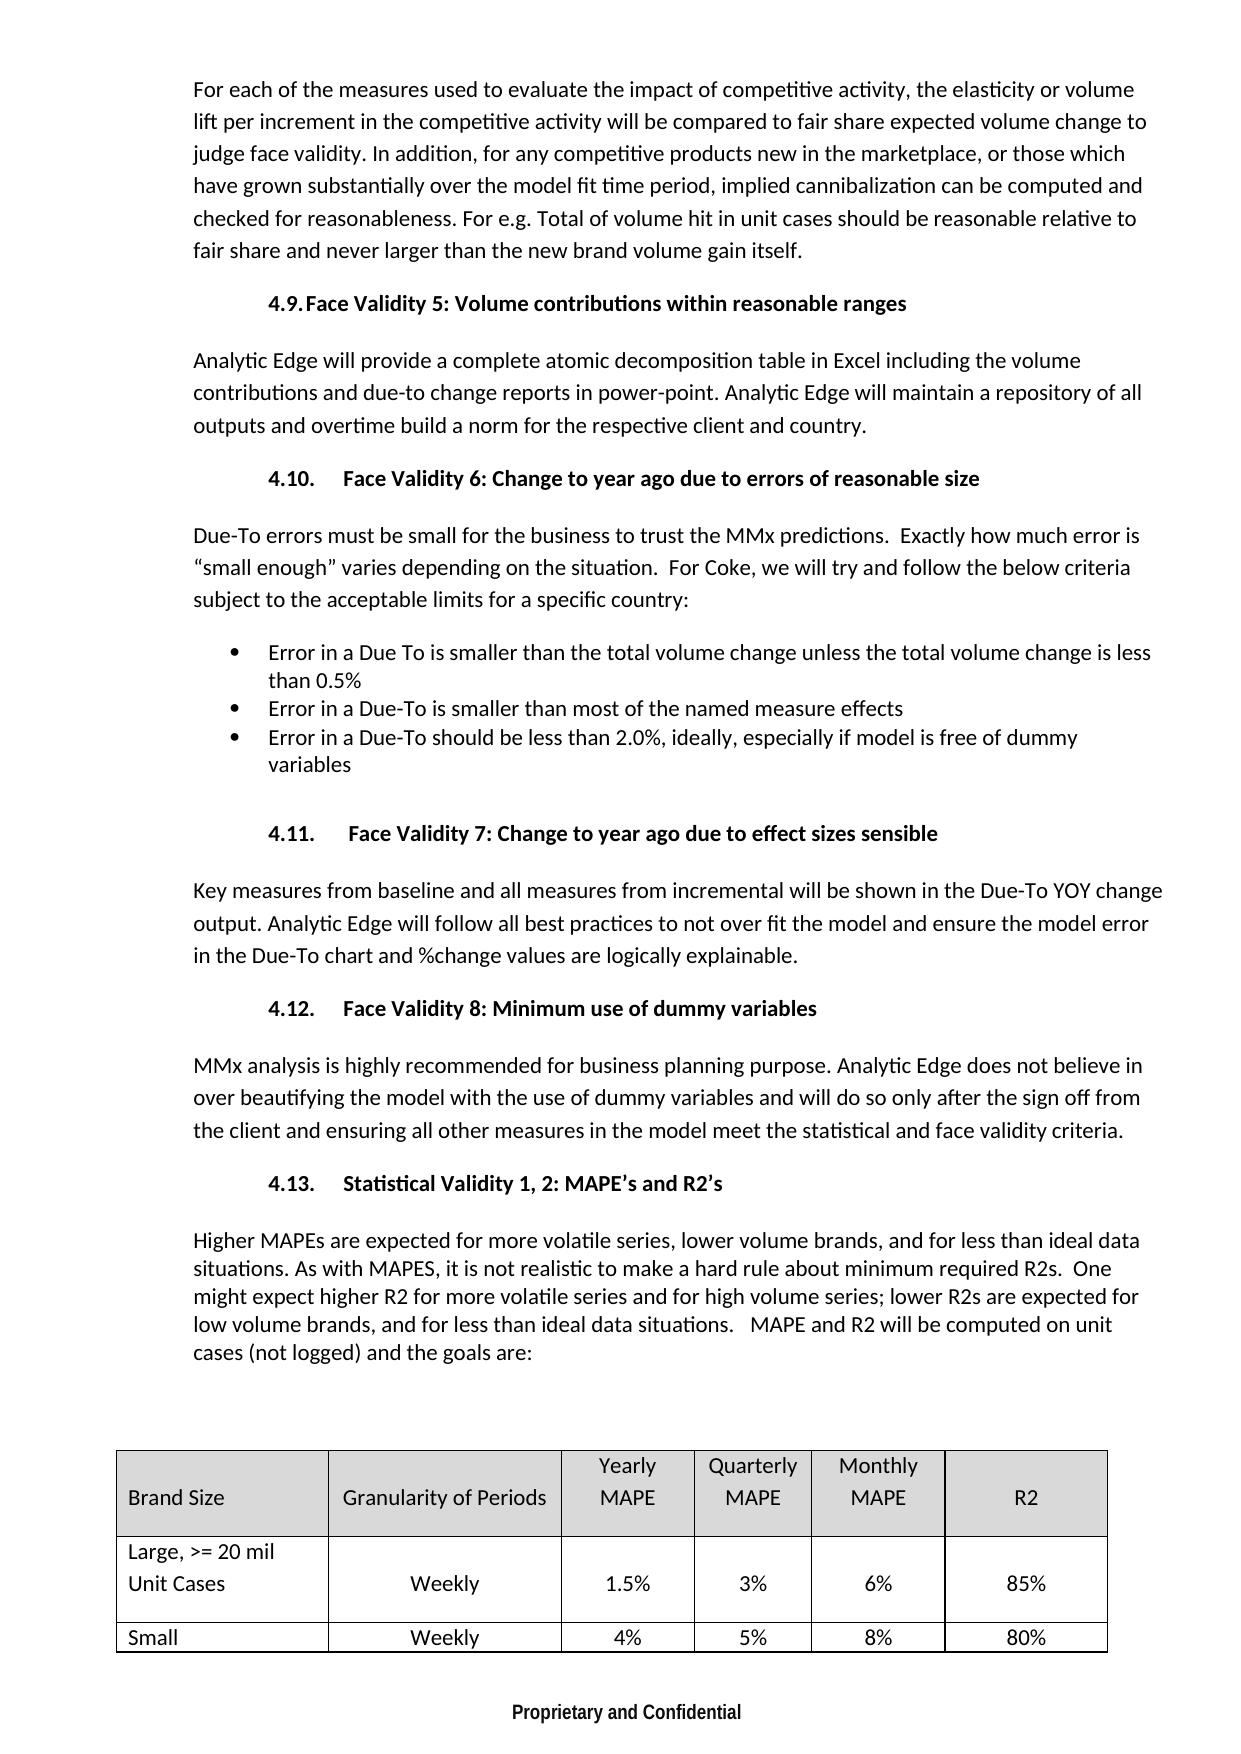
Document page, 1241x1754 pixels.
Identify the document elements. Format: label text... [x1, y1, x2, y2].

table_cell Large, >= 20 mil Unit Cases [117, 1537, 328, 1622]
subtitle Face Validity 8: Minimum use of dummy variables [268, 994, 1165, 1022]
list Error in a Due To is smaller than the total volume change unless the total volume change is less than 0.5% [231, 638, 1165, 694]
table_header R2 [946, 1451, 1107, 1536]
table_cell Weekly [329, 1537, 561, 1622]
text Higher MAPEs are expected for more volatile series, lower volume brands, and for less than ideal data situations. As with MAPES, it is not realistic to make a hard rule about minimum required R2s. One might expect higher R2 for more volatile series and for high volume series; lower R2s are expected for low volume brands, and for less than ideal data situations. MAPE and R2 will be computed on unit cases (not logged) and the goals are: [193, 1226, 1165, 1366]
table_header Granularity of Periods [329, 1451, 561, 1536]
list Error in a Due-To is smaller than most of the named measure effects [231, 694, 1165, 723]
table_header Monthly MAPE [812, 1451, 944, 1536]
table_cell 1.5% [562, 1537, 694, 1622]
table_header Brand Size [117, 1451, 328, 1536]
text For each of the measures used to evaluate the impact of competitive activity, the elasticity or volume lift per increment in the competitive activity will be compared to fair share expected volume change to judge face validity. In addition, for any competitive products new in the marketplace, or those which have grown substantially over the model fit time period, implied cannibalization can be computed and checked for reasonableness. For e.g. Total of volume hit in unit cases should be reasonable relative to fair share and never larger than the new brand volume gain itself. [193, 75, 1165, 264]
table_cell 85% [946, 1537, 1107, 1622]
text Due-To errors must be small for the business to trust the MMx predictions. Exactly how much error is “small enough” varies depending on the situation. For Coke, we will try and follow the below criteria subject to the acceptable limits for a specific country: [193, 521, 1165, 613]
table_cell 80% [946, 1623, 1107, 1651]
table_cell 5% [695, 1623, 811, 1651]
table_cell 6% [812, 1537, 944, 1622]
list Error in a Due-To should be less than 2.0%, ideally, especially if model is free of dummy variables [231, 723, 1165, 779]
table_cell 4% [562, 1623, 694, 1651]
text MMx analysis is highly recommended for business planning purpose. Analytic Edge does not believe in over beautifying the model with the use of dummy variables and will do so only after the sign off from the client and ensuring all other measures in the model meet the statistical and face validity criteria. [193, 1051, 1165, 1144]
text Key measures from baseline and all measures from incremental will be shown in the Due-To YOY change output. Analytic Edge will follow all best practices to not over fit the model and ensure the model error in the Due-To chart and %change values are logically explainable. [193, 877, 1165, 969]
table_cell 3% [695, 1537, 811, 1622]
table_header Yearly MAPE [562, 1451, 694, 1536]
table_cell Weekly [329, 1623, 561, 1651]
table_cell 8% [812, 1623, 944, 1651]
text Analytic Edge will provide a complete atomic decomposition table in Excel including the volume contributions and due-to change reports in power-point. Analytic Edge will maintain a repository of all outputs and overtime build a norm for the respective client and country. [193, 346, 1165, 439]
table_header Quarterly MAPE [695, 1451, 811, 1536]
table_cell Small [117, 1623, 328, 1651]
subtitle Face Validity 7: Change to year ago due to effect sizes sensible [268, 819, 1165, 847]
subtitle Face Validity 5: Volume contributions within reasonable ranges [268, 289, 1165, 317]
subtitle Face Validity 6: Change to year ago due to errors of reasonable size [268, 464, 1165, 492]
subtitle Statistical Validity 1, 2: MAPE’s and R2’s [268, 1169, 1165, 1197]
